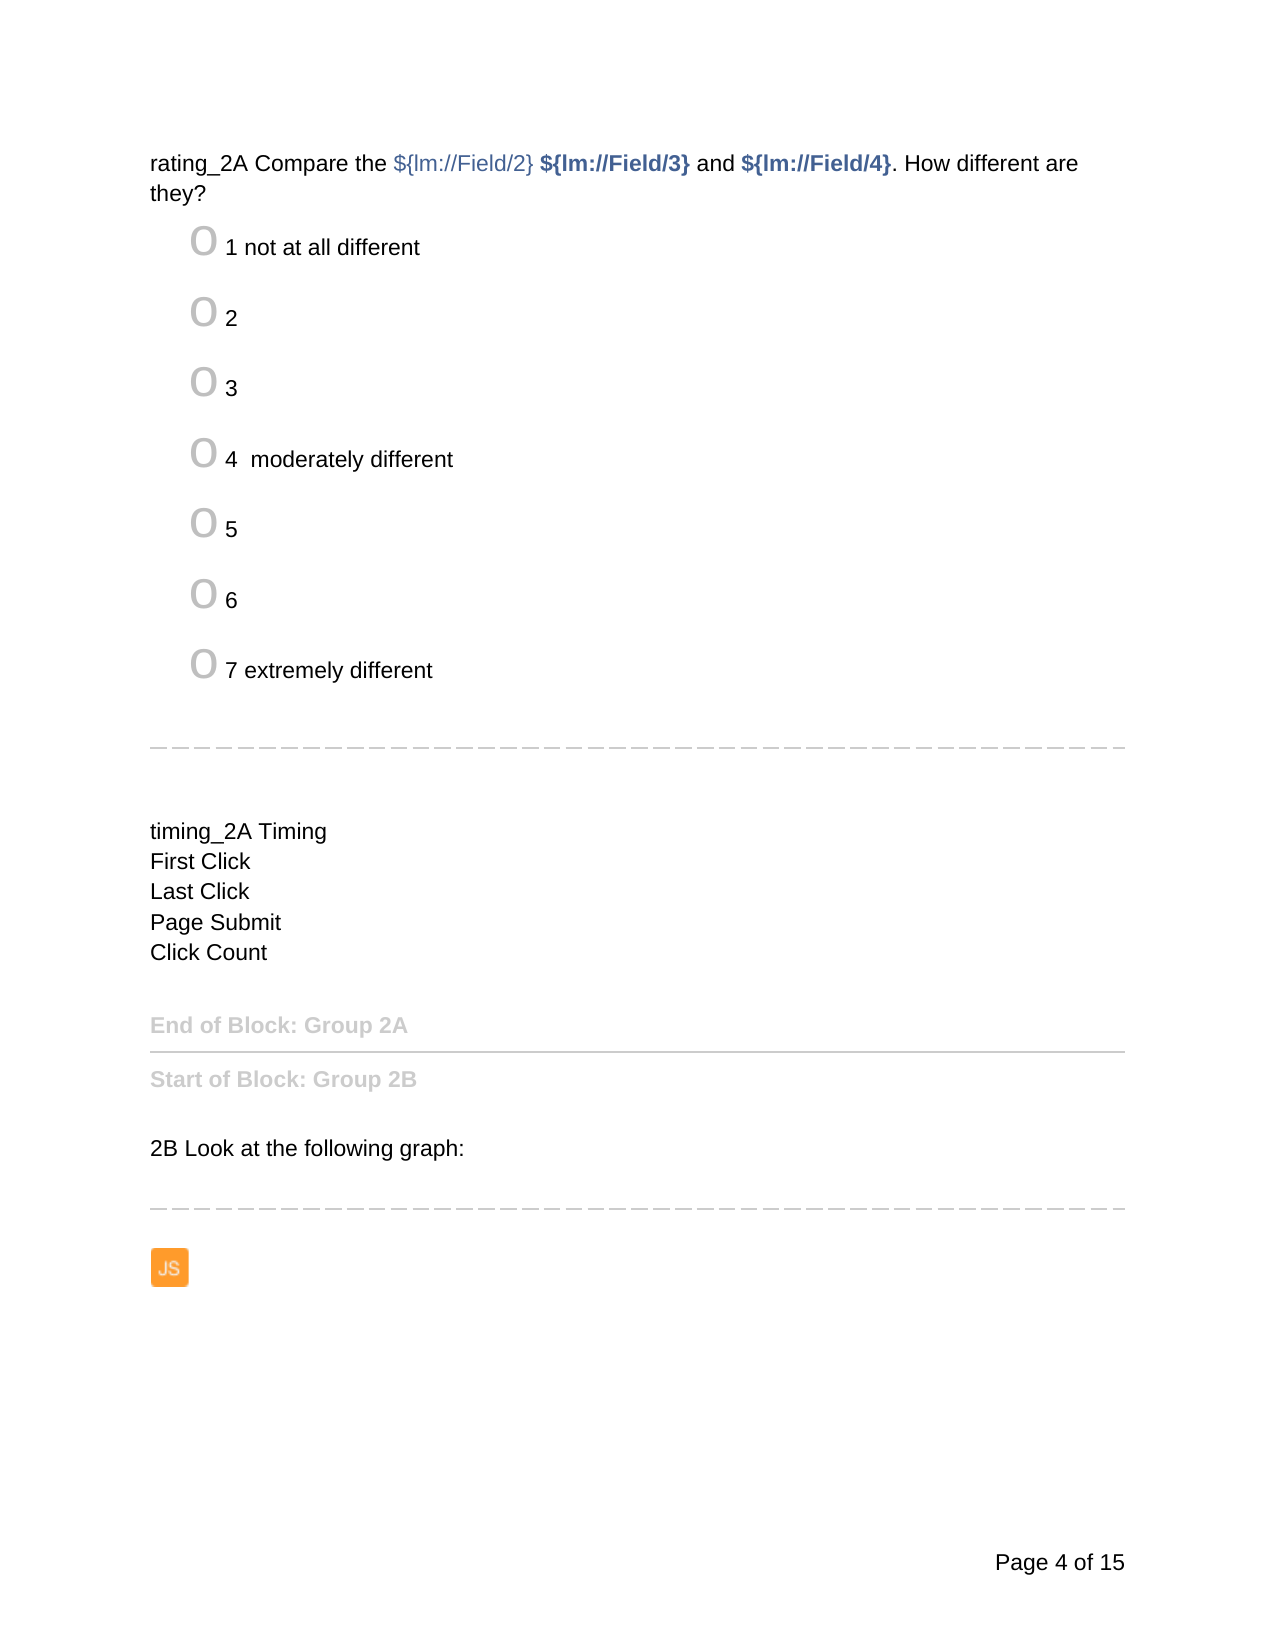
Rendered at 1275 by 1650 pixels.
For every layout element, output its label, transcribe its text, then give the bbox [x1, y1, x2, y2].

text 2B Look at the following graph: [150, 1135, 1125, 1161]
list 7 extremely different [187, 633, 1125, 695]
list 4 moderately different [187, 422, 1125, 483]
text rating_2A Compare the ${lm://Field/2} ${lm://Field/3} and ${lm://Field/4}. How different are they? [150, 150, 1125, 207]
list 1 not at all different [187, 210, 1125, 272]
list First Click [150, 848, 1125, 874]
list Page Submit [150, 908, 1125, 935]
list 5 [187, 492, 1125, 554]
list 3 [187, 351, 1125, 413]
text End of Block: Group 2A [150, 1012, 1125, 1038]
list Last Click [150, 878, 1125, 905]
list 2 [187, 281, 1125, 342]
list Click Count [150, 939, 1125, 965]
text timing_2A Timing [150, 818, 1125, 844]
list 6 [187, 563, 1125, 624]
picture [151, 1248, 189, 1287]
text Start of Block: Group 2B [150, 1066, 1125, 1092]
